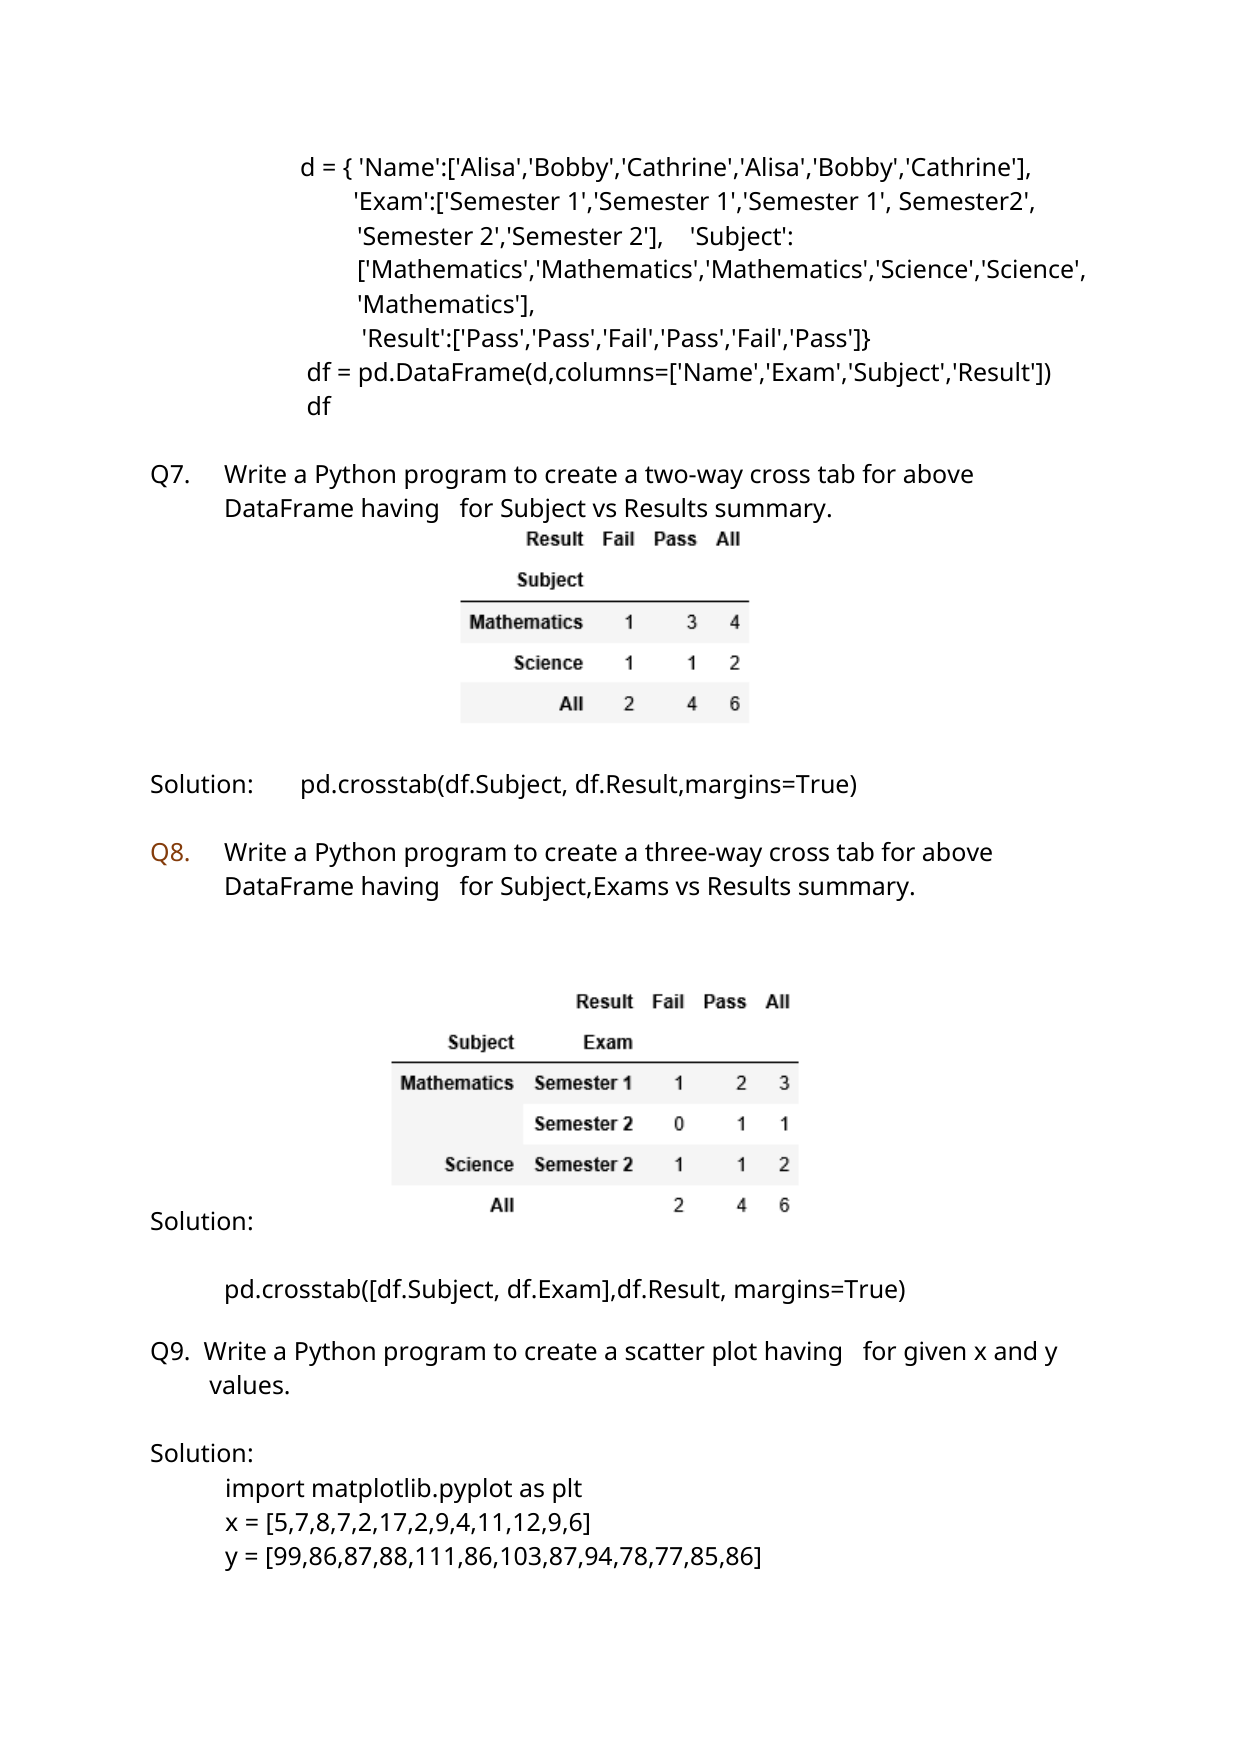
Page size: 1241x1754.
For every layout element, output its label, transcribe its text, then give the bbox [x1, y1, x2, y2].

text Solution: pd.crosstab(df.Subject, df.Result,margins=True) [150, 767, 1090, 801]
text import matplotlib.pyplot as plt [150, 1470, 1090, 1504]
text df = pd.DataFrame(d,columns=['Name','Exam','Subject','Result']) [300, 354, 1090, 388]
text df [300, 388, 1090, 422]
text Q7. Write a Python program to create a two-way cross tab for above DataFrame having for Subject vs Results summary. [150, 457, 1090, 525]
text Q9. Write a Python program to create a scatter plot having for given x and y values. [150, 1334, 1090, 1402]
text y = [99,86,87,88,111,86,103,87,94,78,77,85,86] [150, 1538, 1090, 1572]
picture [384, 971, 813, 1231]
text Solution: [150, 1436, 1090, 1470]
text Q8. Write a Python program to create a three-way cross tab for above DataFrame having for Subject,Exams vs Results summary. [150, 835, 1090, 903]
text 'Exam':['Semester 1','Semester 1','Semester 1', Semester2', 'Semester 2','Semester 2'], 'Subject':['Mathematics','Mathematics','Mathematics','Science','Science', 'Mathematics'], [327, 184, 1090, 320]
text x = [5,7,8,7,2,17,2,9,4,11,12,9,6] [150, 1504, 1090, 1538]
text d = { 'Name':['Alisa','Bobby','Cathrine','Alisa','Bobby','Cathrine'], [300, 150, 1090, 184]
text 'Result':['Pass','Pass','Fail','Pass','Fail','Pass']} [300, 320, 1090, 354]
picture [453, 524, 787, 739]
text pd.crosstab([df.Subject, df.Exam],df.Result, margins=True) [150, 1272, 1090, 1306]
